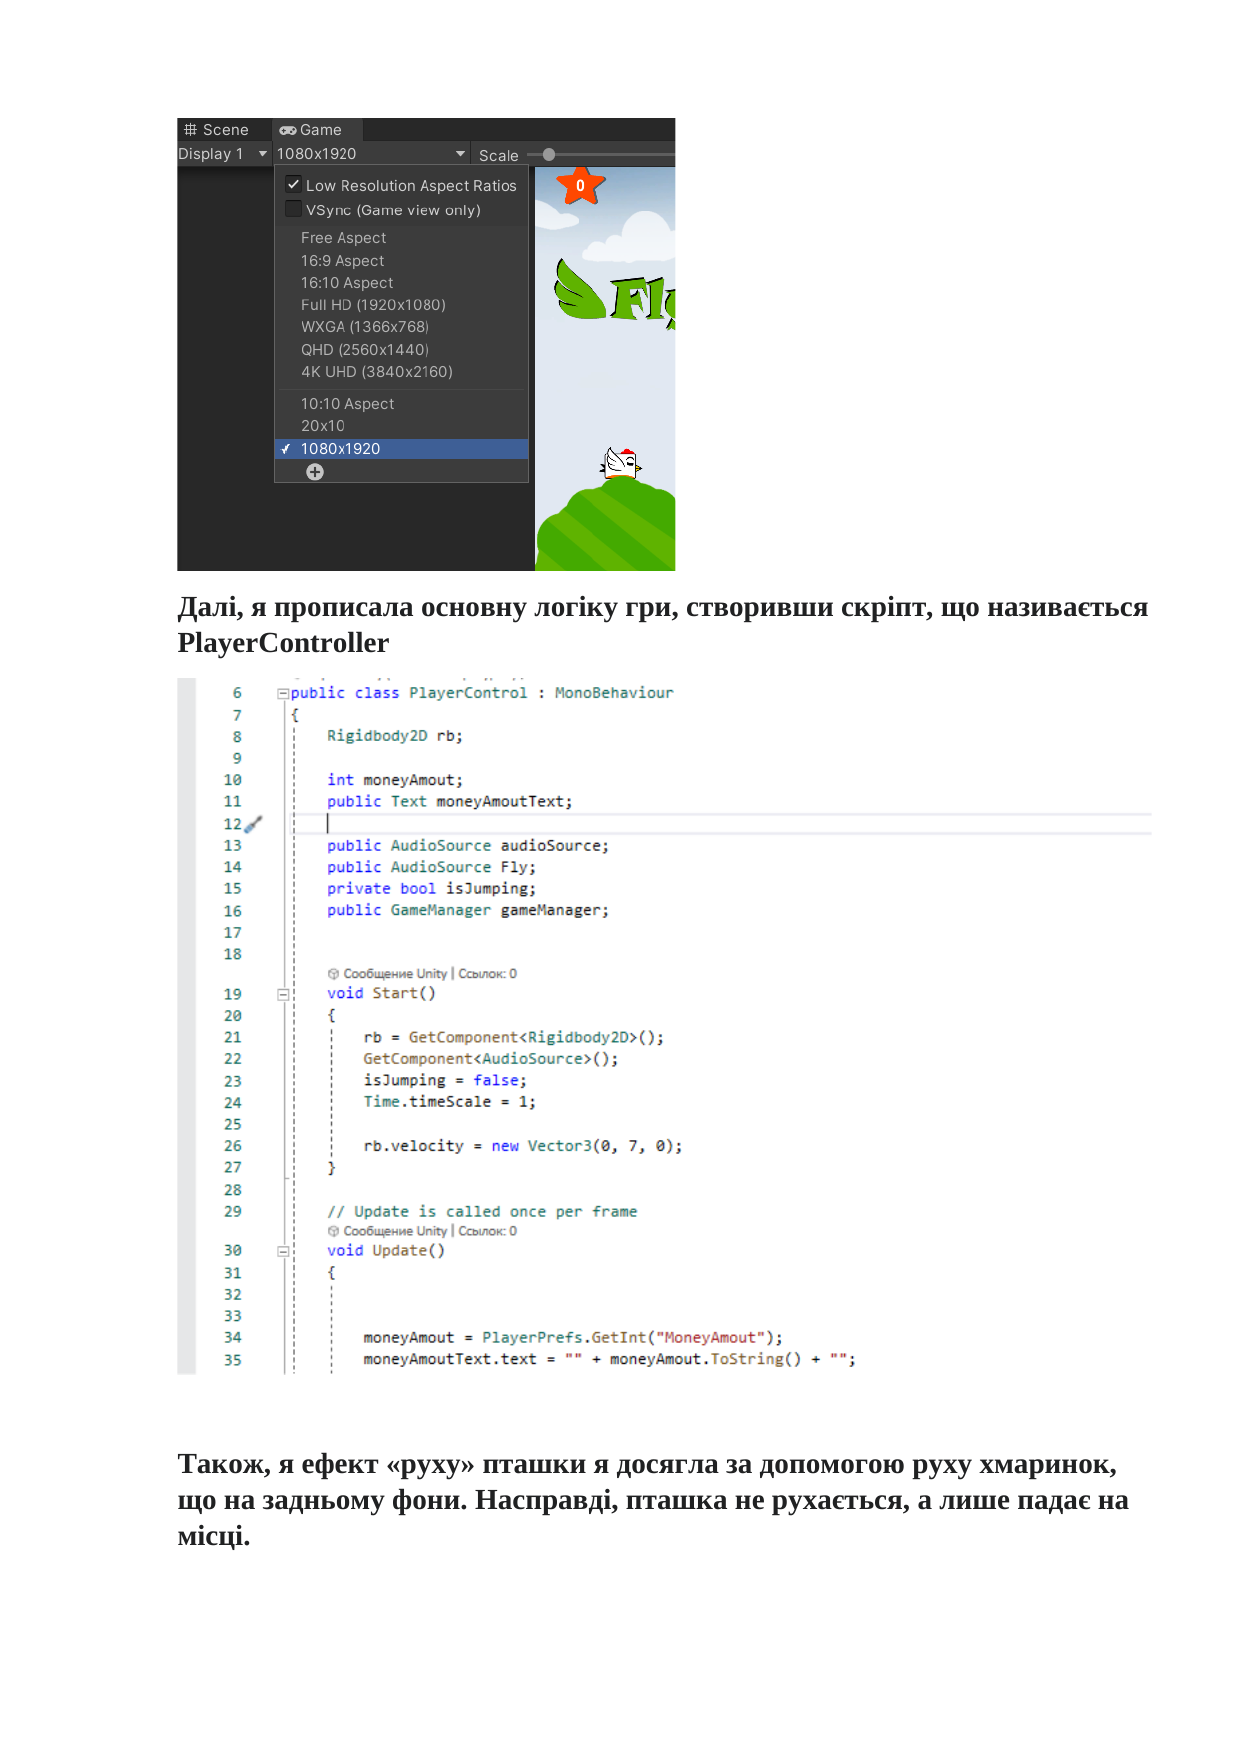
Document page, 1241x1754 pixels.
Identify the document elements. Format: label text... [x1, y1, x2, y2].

picture [177, 118, 676, 571]
text Далі, я прописала основну логіку гри, створивши скріпт, що називається PlayerController [177, 589, 1152, 659]
text Також, я ефект «руху» пташки я досягла за допомогою руху хмаринок, що на задньому фони. Насправді, пташка не рухається, а лише падає на місці. [177, 1446, 1152, 1552]
picture [177, 678, 1152, 1375]
